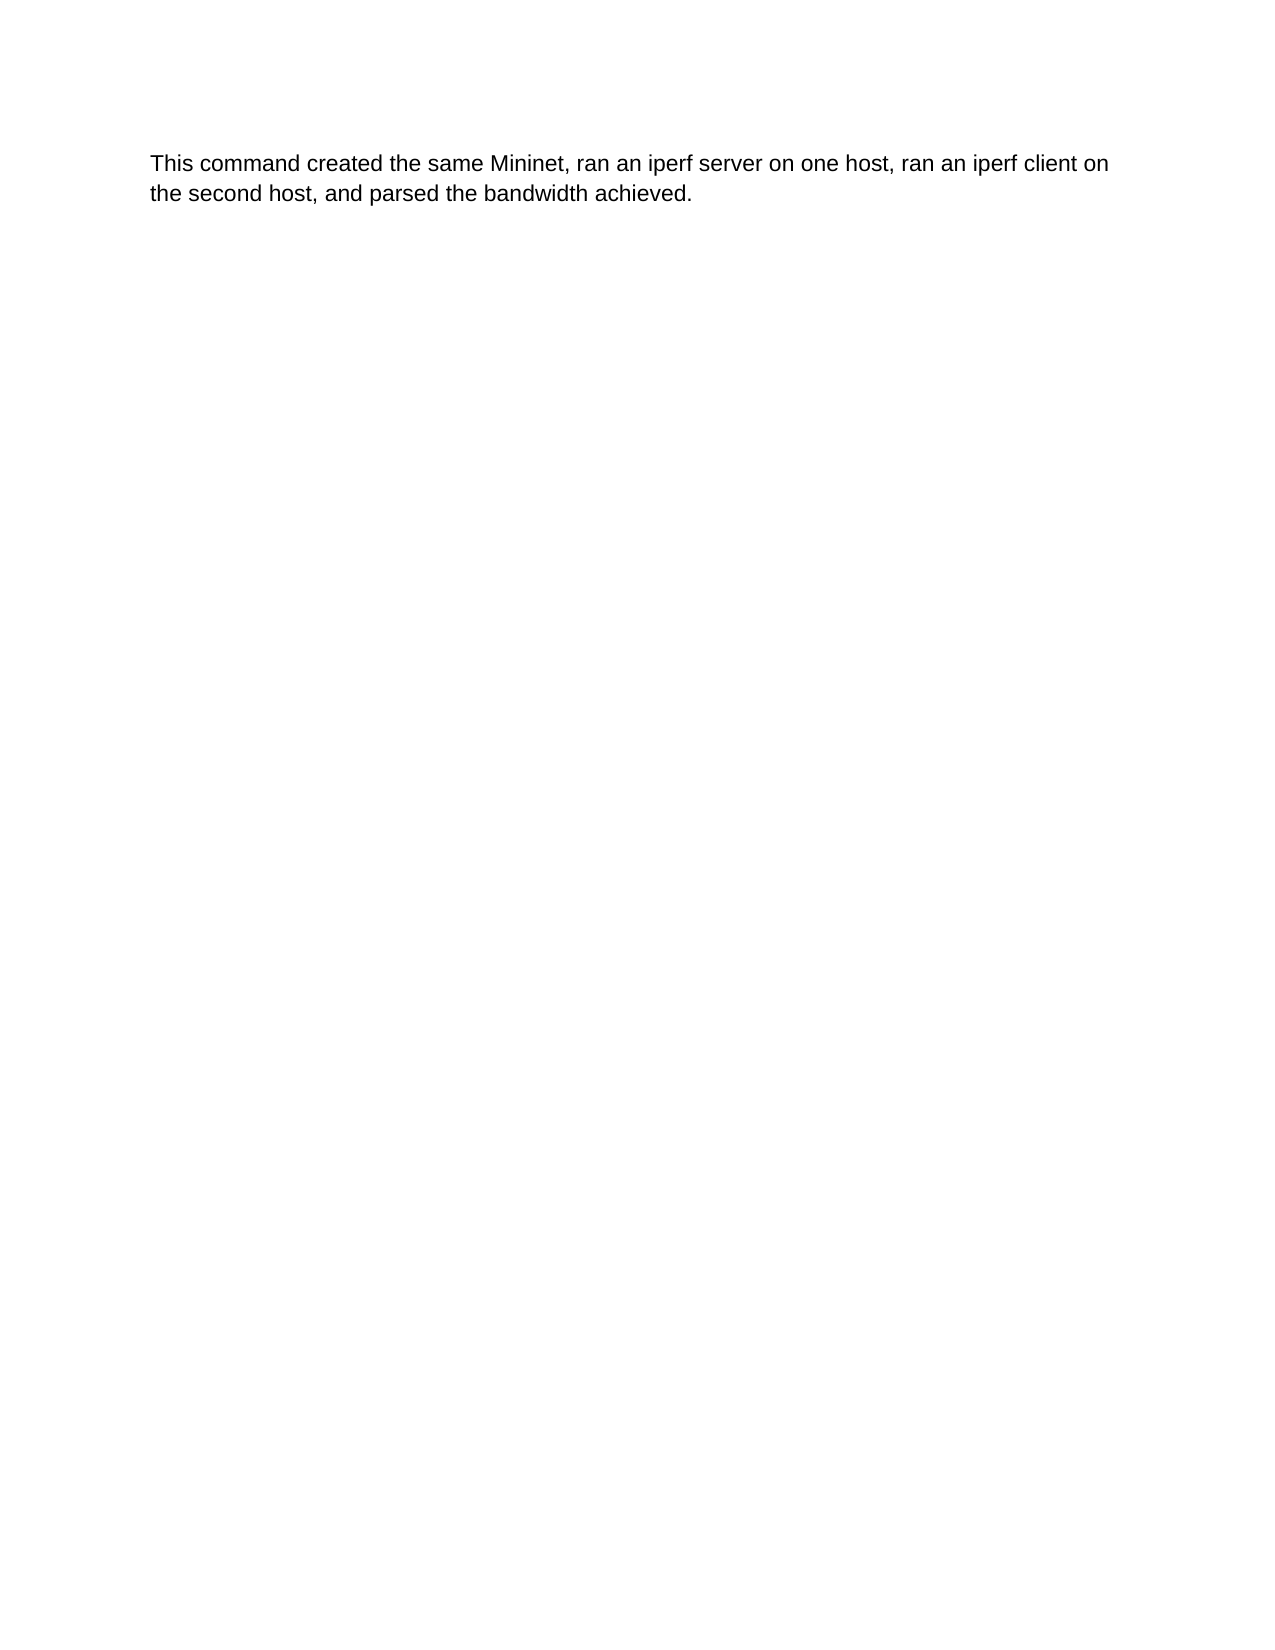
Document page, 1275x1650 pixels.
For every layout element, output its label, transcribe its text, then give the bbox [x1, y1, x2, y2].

text This command created the same Mininet, ran an iperf server on one host, ran an iperf client on the second host, and parsed the bandwidth achieved. [150, 150, 1125, 207]
